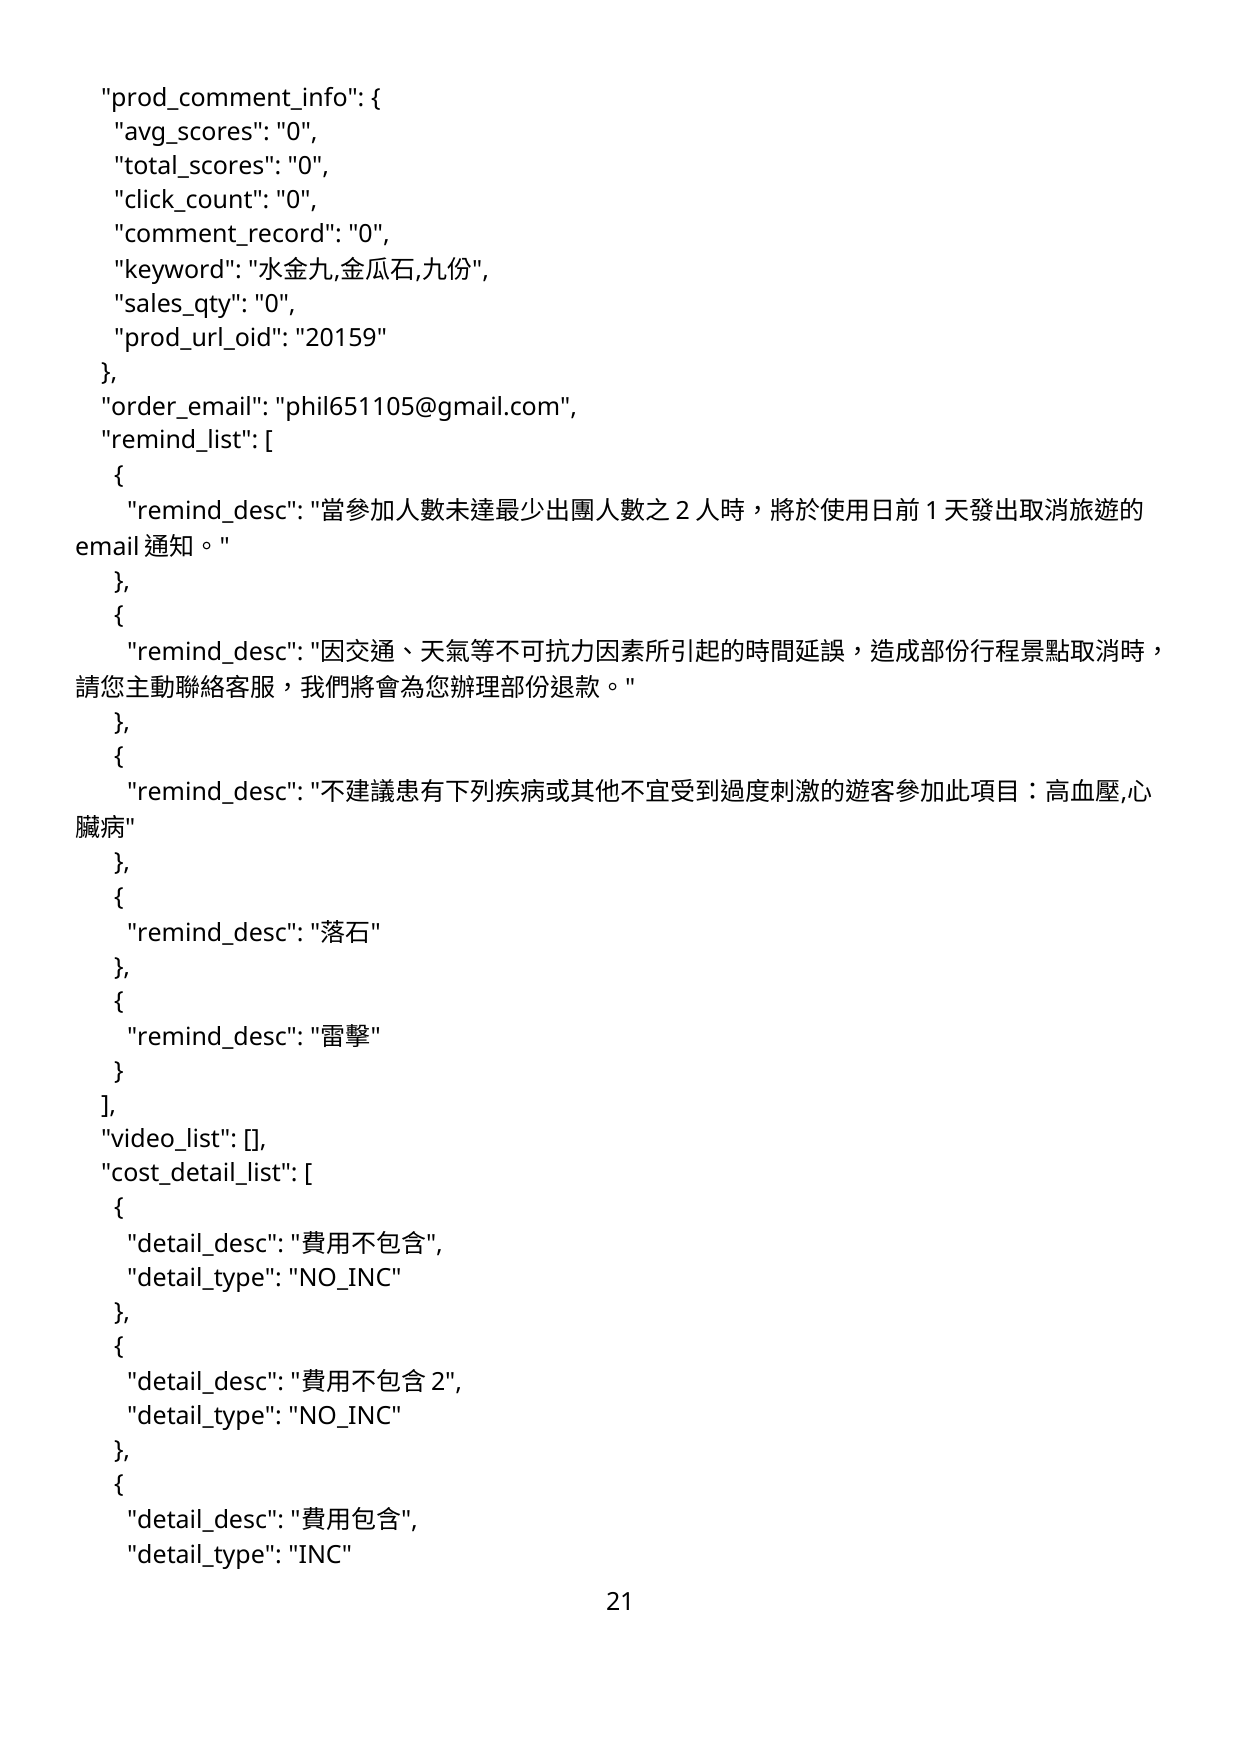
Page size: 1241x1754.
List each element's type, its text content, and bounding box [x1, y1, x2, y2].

text "order_email": "phil651105@gmail.com", [75, 388, 1165, 422]
text { [75, 878, 1165, 912]
text "remind_desc": "當參加人數未達最少出團人數之2人時，將於使用日前1天發出取消旅遊的email通知。" [75, 490, 1165, 563]
text { [75, 597, 1165, 631]
text "remind_desc": "因交通、天氣等不可抗力因素所引起的時間延誤，造成部份行程景點取消時，請您主動聯絡客服，我們將會為您辦理部份退款。" [75, 631, 1165, 703]
text "total_scores": "0", [75, 147, 1165, 182]
text "detail_desc": "費用不包含2", [75, 1362, 1165, 1398]
text "sales_qty": "0", [75, 286, 1165, 320]
text "keyword": "水金九,金瓜石,九份", [75, 250, 1165, 286]
text "prod_comment_info": { [75, 79, 1165, 113]
text { [75, 737, 1165, 772]
text }, [75, 1293, 1165, 1327]
text }, [75, 844, 1165, 878]
text { [75, 456, 1165, 490]
text "click_count": "0", [75, 182, 1165, 216]
text } [75, 1053, 1165, 1087]
text "detail_desc": "費用包含", [75, 1500, 1165, 1536]
text "remind_desc": "落石" [75, 912, 1165, 948]
text { [75, 982, 1165, 1017]
text "detail_type": "NO_INC" [75, 1259, 1165, 1293]
text }, [75, 703, 1165, 737]
text { [75, 1327, 1165, 1362]
text "detail_desc": "費用不包含", [75, 1223, 1165, 1259]
text { [75, 1189, 1165, 1223]
text ], [75, 1087, 1165, 1121]
text "comment_record": "0", [75, 216, 1165, 250]
text }, [75, 948, 1165, 982]
text "detail_type": "INC" [75, 1536, 1165, 1570]
text }, [75, 354, 1165, 388]
text "remind_desc": "不建議患有下列疾病或其他不宜受到過度刺激的遊客參加此項目：高血壓,心臟病" [75, 772, 1165, 844]
text "avg_scores": "0", [75, 113, 1165, 147]
text "video_list": [], [75, 1121, 1165, 1155]
text }, [75, 1432, 1165, 1466]
text "remind_list": [ [75, 422, 1165, 456]
text { [75, 1466, 1165, 1500]
text "prod_url_oid": "20159" [75, 320, 1165, 354]
text "detail_type": "NO_INC" [75, 1398, 1165, 1432]
text "remind_desc": "雷擊" [75, 1017, 1165, 1053]
text "cost_detail_list": [ [75, 1155, 1165, 1189]
text }, [75, 563, 1165, 597]
